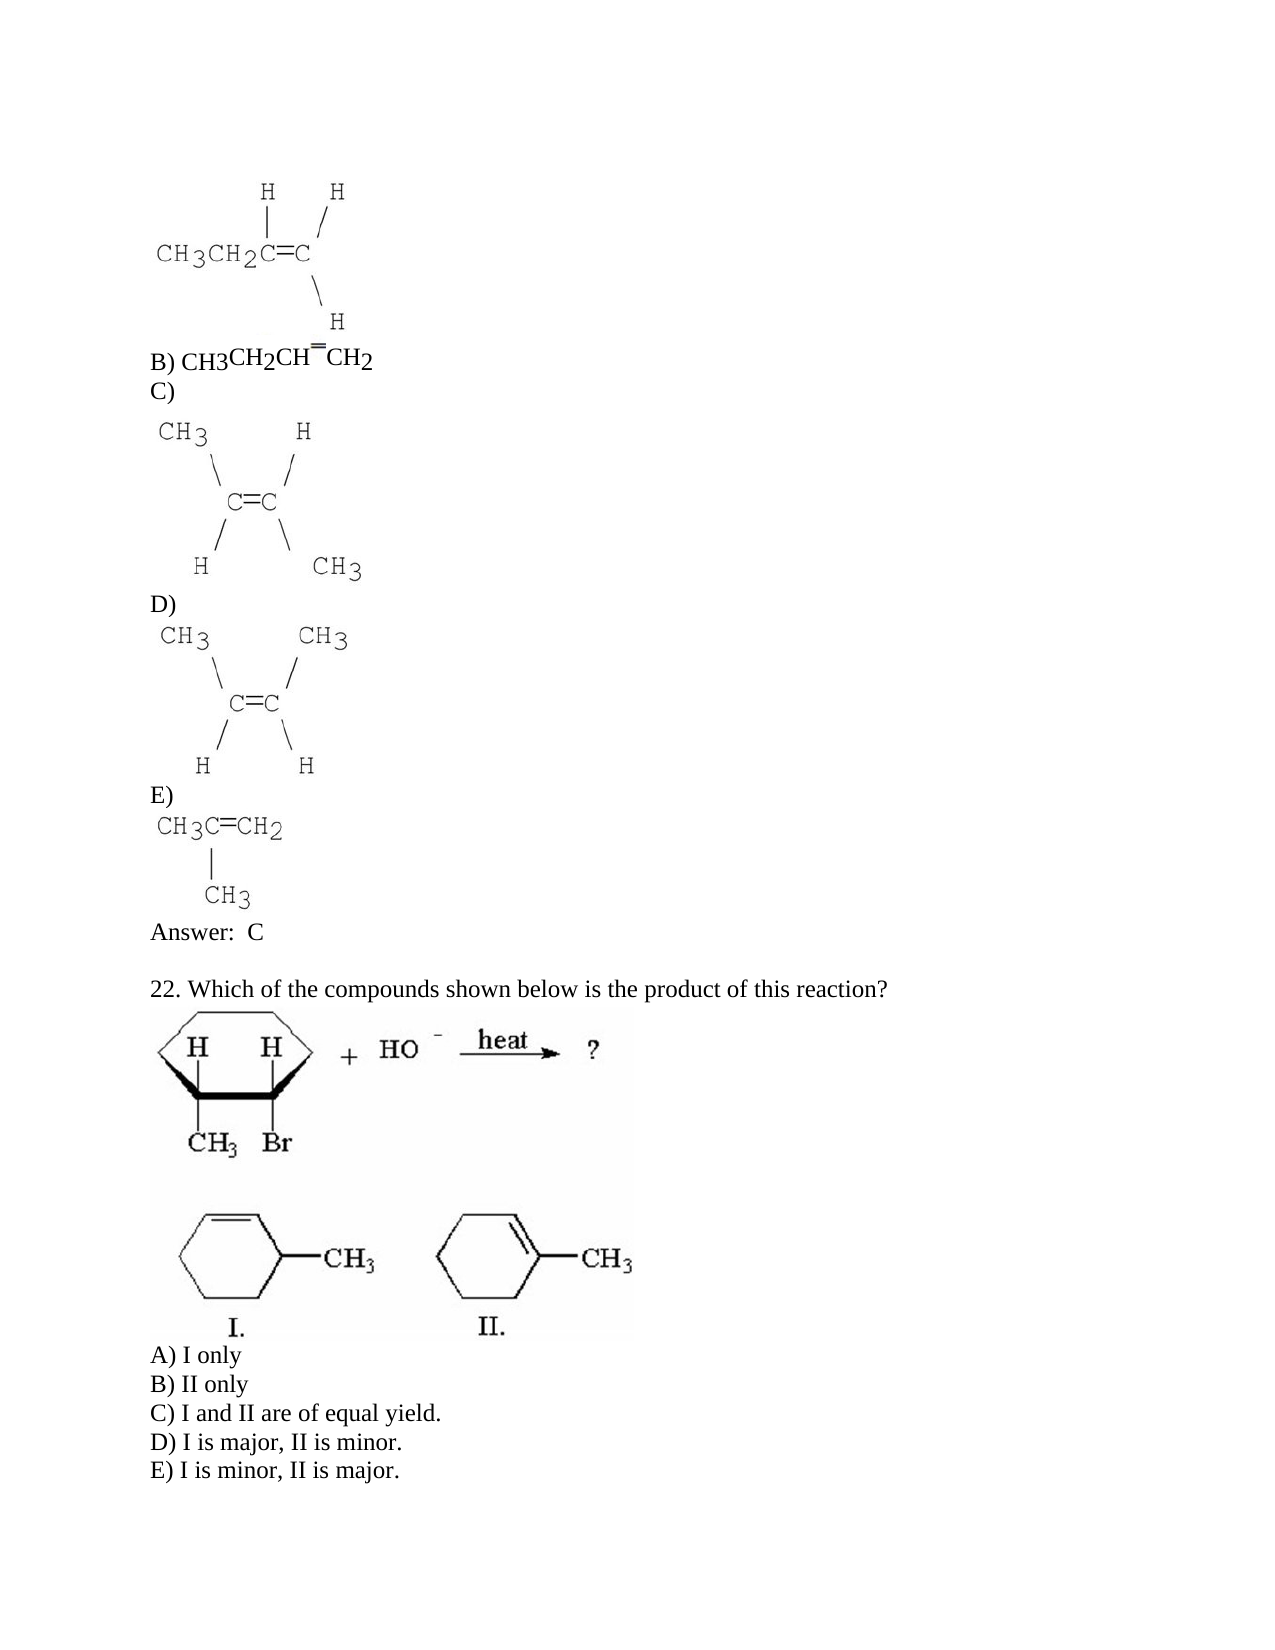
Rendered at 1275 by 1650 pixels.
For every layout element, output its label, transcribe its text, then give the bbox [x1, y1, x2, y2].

picture [150, 617, 350, 781]
text B) CH3CH2CHCH2 [150, 334, 1125, 376]
text 22. Which of the compounds shown below is the product of this reaction? [150, 974, 1125, 1003]
text A) I only [150, 1341, 1125, 1369]
text D) I is major, II is minor. [150, 1427, 1125, 1456]
picture [150, 1003, 635, 1341]
picture [150, 404, 369, 589]
text Answer: C [150, 917, 1125, 946]
text E) I is minor, II is major. [150, 1456, 1125, 1484]
text E) [150, 780, 1125, 809]
text D) [150, 589, 1125, 618]
text C) [150, 376, 1125, 404]
text C) I and II are of equal yield. [150, 1398, 1125, 1427]
text B) II only [150, 1369, 1125, 1398]
picture [150, 150, 354, 366]
picture [150, 808, 291, 917]
